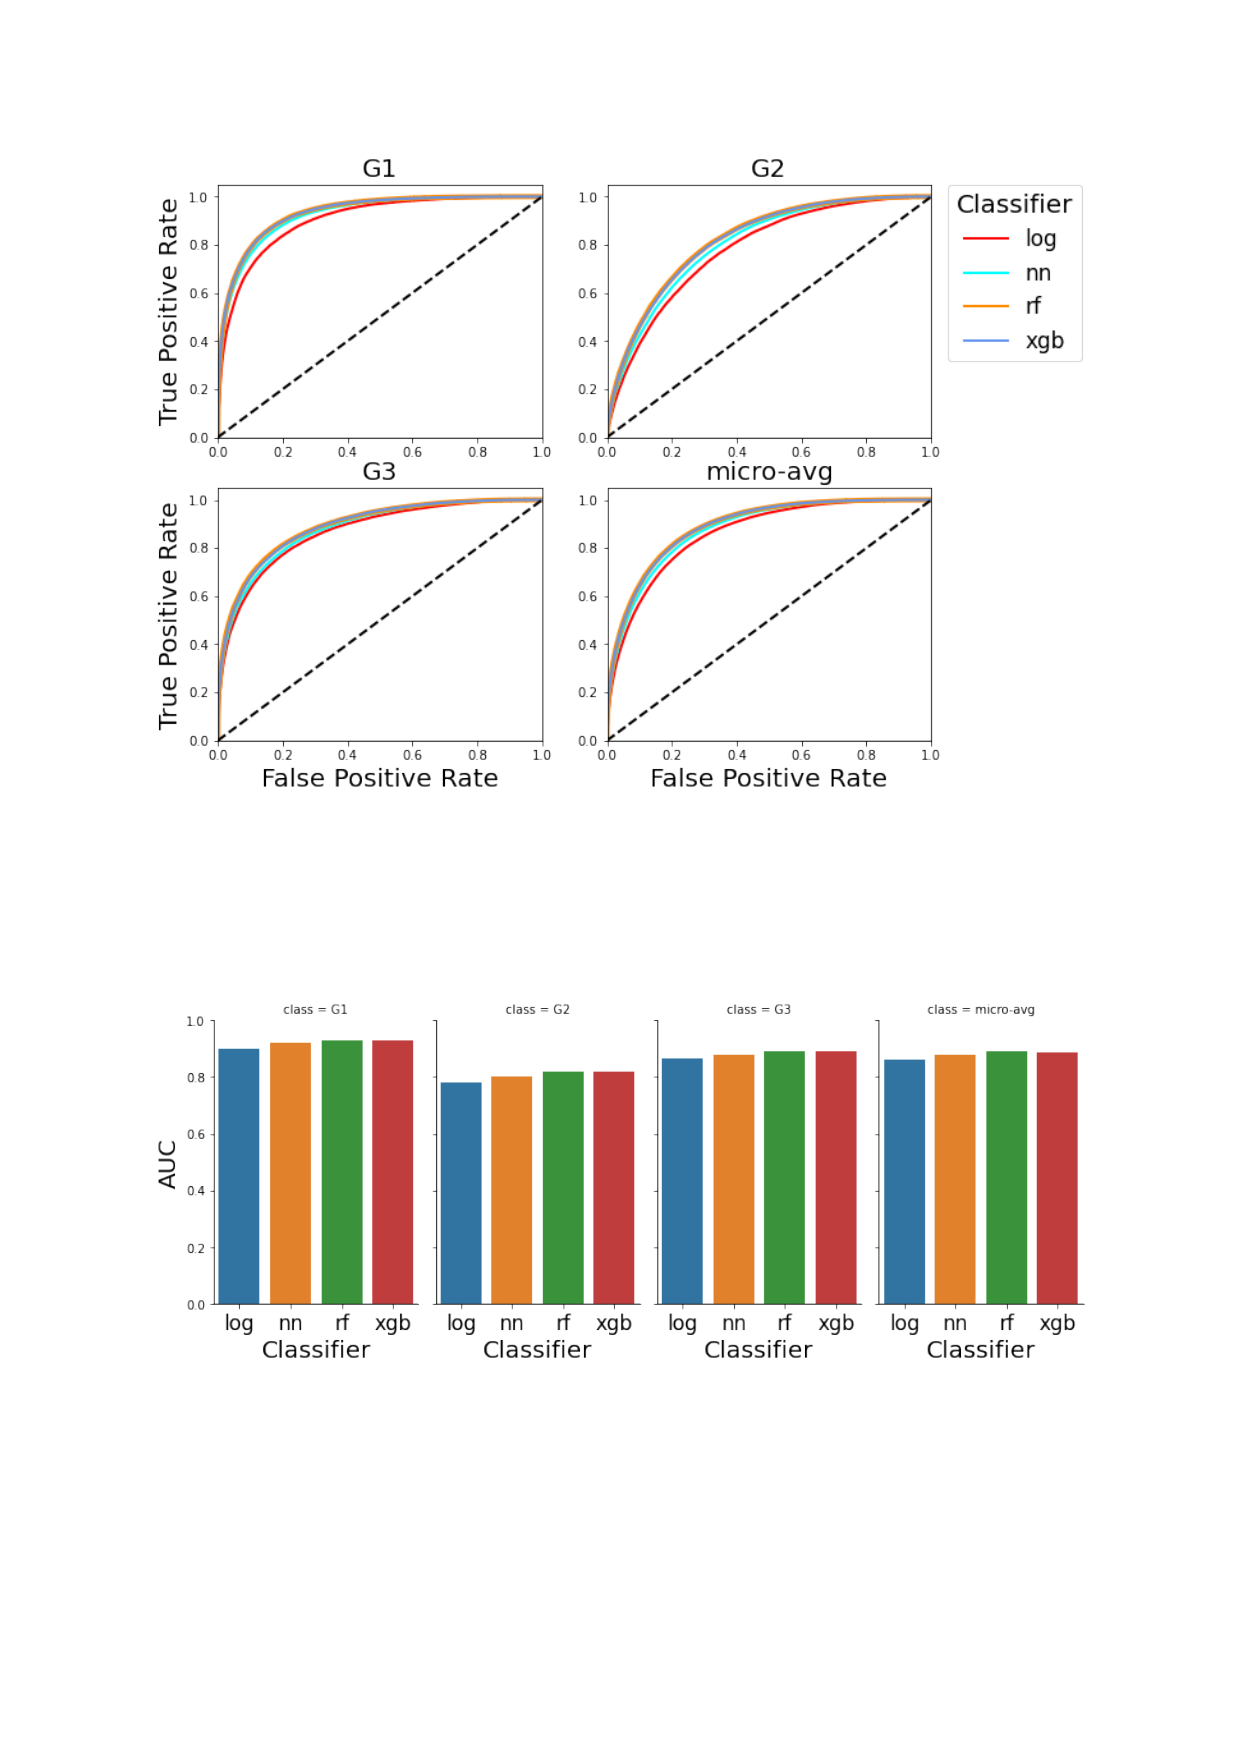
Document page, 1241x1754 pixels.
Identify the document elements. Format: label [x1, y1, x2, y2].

picture [150, 150, 1090, 801]
picture [150, 996, 1090, 1370]
